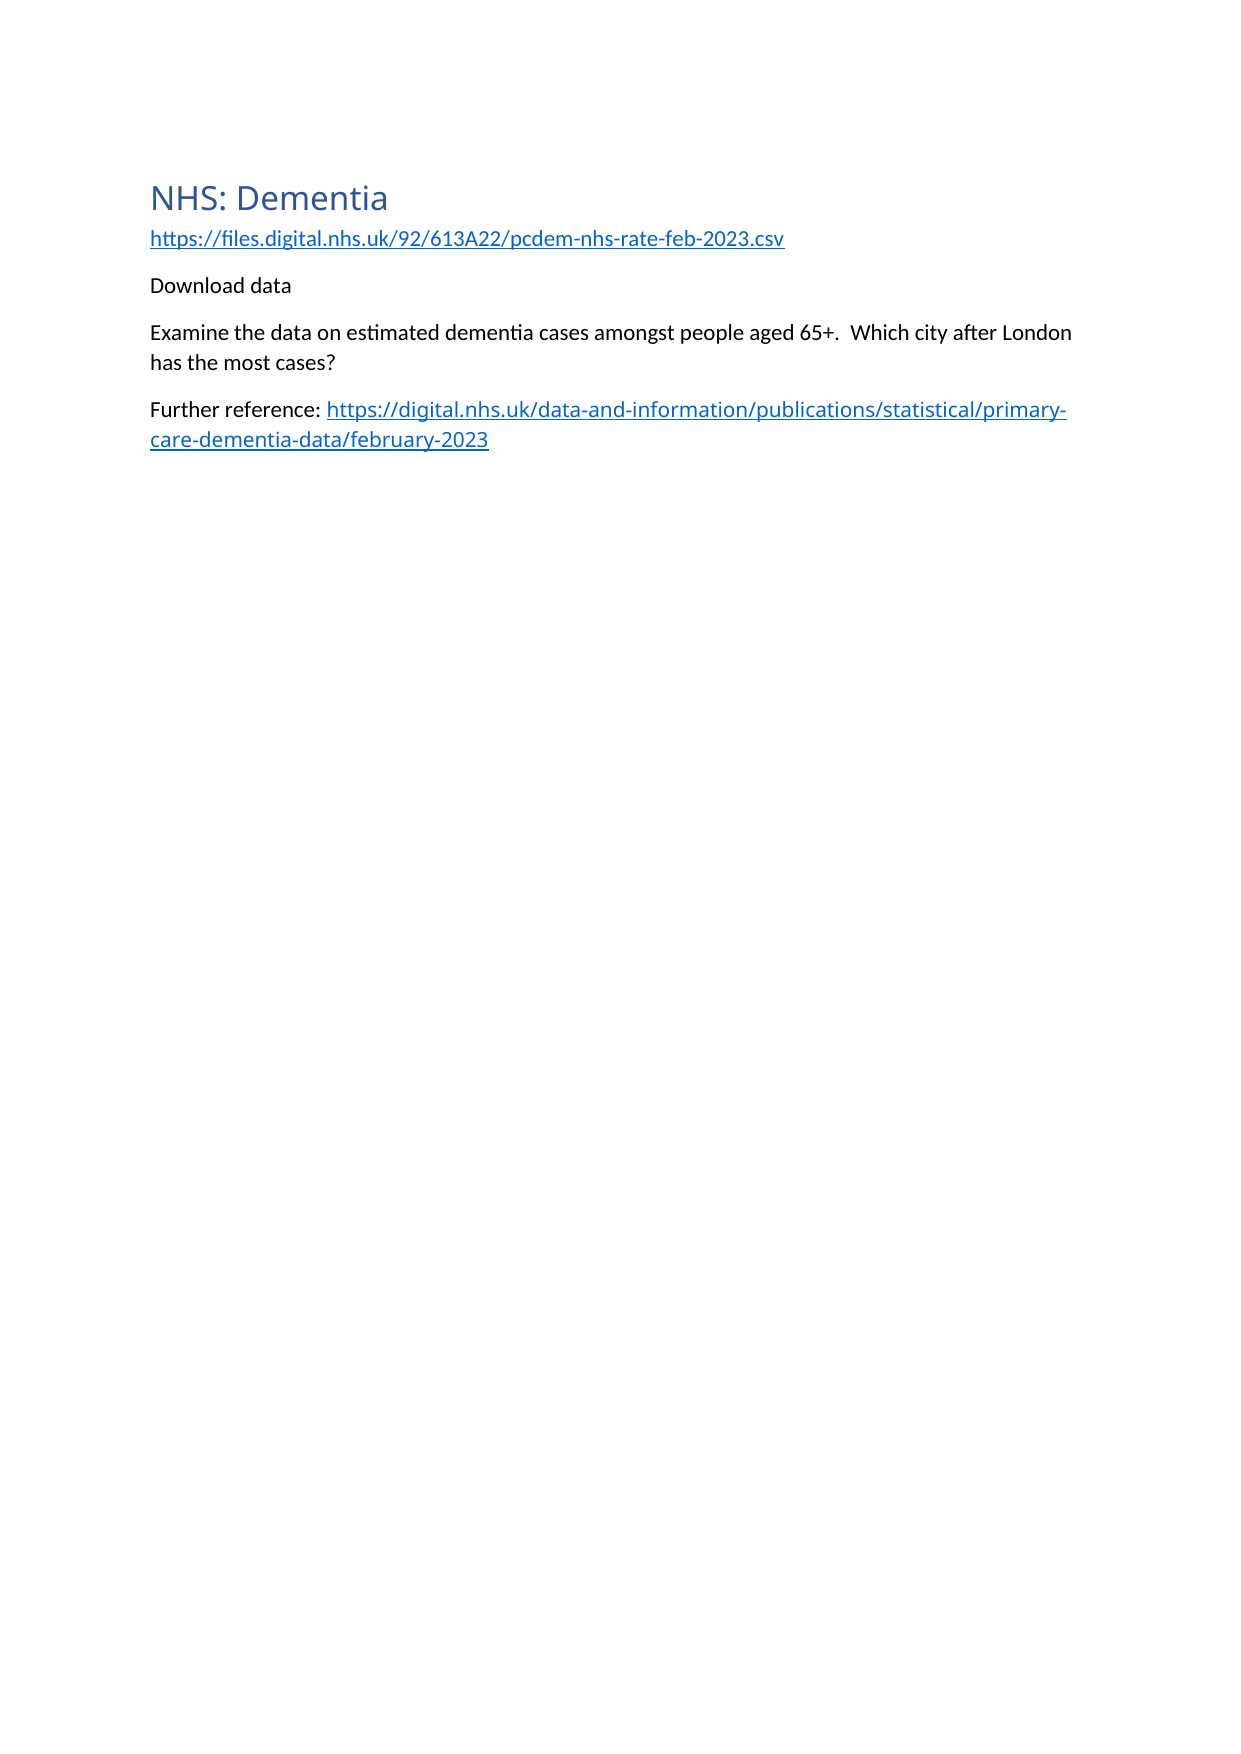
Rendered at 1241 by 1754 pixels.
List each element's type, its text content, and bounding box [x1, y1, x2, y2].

text Further reference: https://digital.nhs.uk/data-and-information/publications/statistical/primary-care-dementia-data/february-2023 [150, 395, 1090, 454]
text https://files.digital.nhs.uk/92/613A22/pcdem-nhs-rate-feb-2023.csv [150, 224, 1090, 252]
subtitle NHS: Dementia [150, 175, 1090, 220]
text Download data [150, 271, 1090, 299]
text Examine the data on estimated dementia cases amongst people aged 65+. Which city after London has the most cases? [150, 318, 1090, 376]
